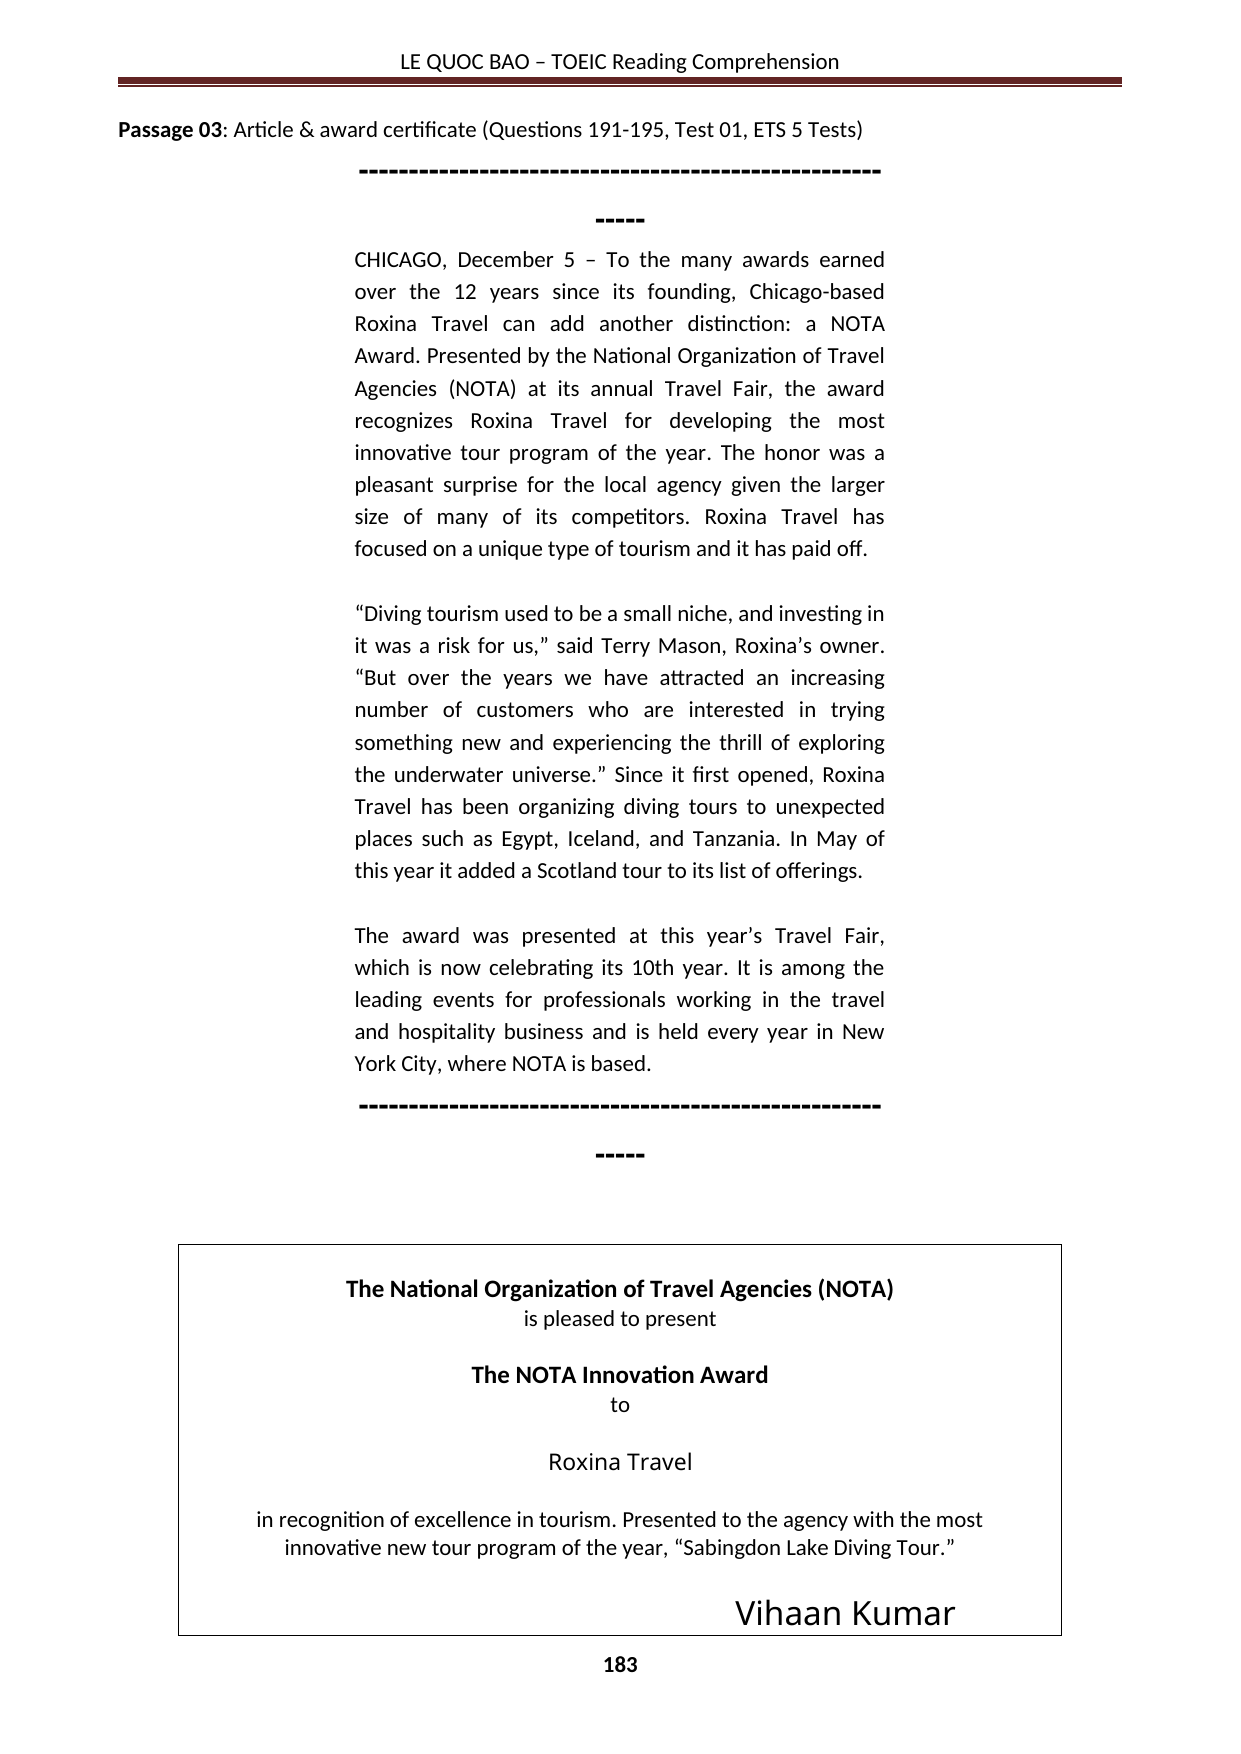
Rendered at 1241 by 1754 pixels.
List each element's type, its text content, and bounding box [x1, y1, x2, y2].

text Passage 03: Article & award certificate (Questions 191-195, Test 01, ETS 5 Tests) [118, 115, 1122, 143]
text --------------------------------------------------------- [354, 1082, 886, 1173]
text --------------------------------------------------------- [354, 147, 886, 238]
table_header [179, 1245, 1061, 1635]
text The award was presented at this year’s Travel Fair, which is now celebrating its 10th year. It is among the leading events for professionals working in the travel and hospitality business and is held every year in New York City, where NOTA is based. [354, 921, 886, 1078]
text “Diving tourism used to be a small niche, and investing in it was a risk for us,” said Terry Mason, Roxina’s owner. “But over the years we have attracted an increasing number of customers who are interested in trying something new and experiencing the thrill of exploring the underwater universe.” Since it first opened, Roxina Travel has been organizing diving tours to unexpected places such as Egypt, Iceland, and Tanzania. In May of this year it added a Scotland tour to its list of offerings. [354, 599, 886, 884]
text CHICAGO, December 5 – To the many awards earned over the 12 years since its founding, Chicago-based Roxina Travel can add another distinction: a NOTA Award. Presented by the National Organization of Travel Agencies (NOTA) at its annual Travel Fair, the award recognizes Roxina Travel for developing the most innovative tour program of the year. The honor was a pleasant surprise for the local agency given the larger size of many of its competitors. Roxina Travel has focused on a unique type of tourism and it has paid off. [354, 245, 886, 563]
